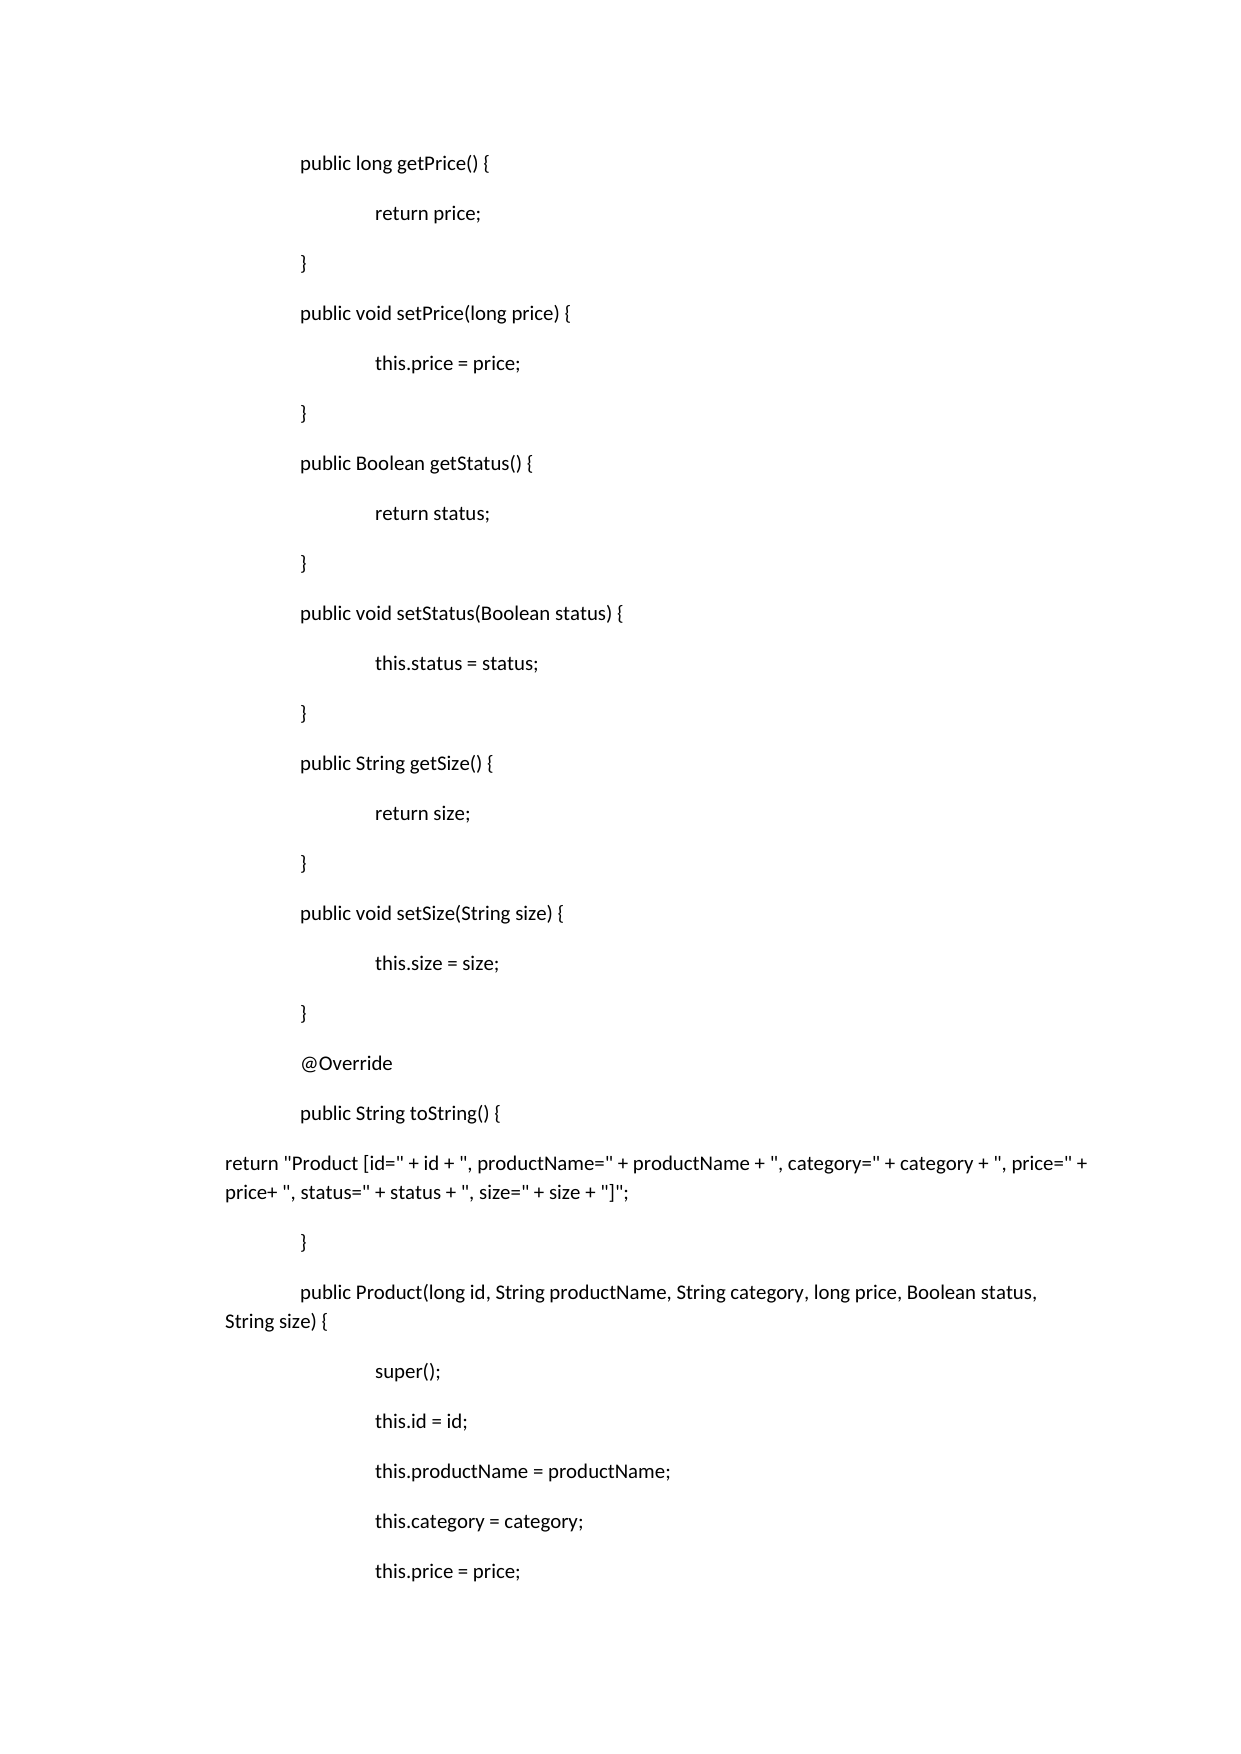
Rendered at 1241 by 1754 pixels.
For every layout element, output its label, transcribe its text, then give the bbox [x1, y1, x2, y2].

text public long getPrice() { [225, 150, 1090, 175]
text @Override [225, 1050, 1090, 1075]
text } [225, 250, 1090, 275]
text this.size = size; [225, 950, 1090, 975]
text super(); [225, 1358, 1090, 1384]
text public void setStatus(Boolean status) { [225, 600, 1090, 625]
text } [225, 400, 1090, 425]
text return price; [225, 200, 1090, 225]
text } [225, 1229, 1090, 1254]
text } [225, 850, 1090, 875]
text public String toString() { [225, 1100, 1090, 1125]
text this.price = price; [225, 350, 1090, 375]
text public Product(long id, String productName, String category, long price, Boolean status, String size) { [225, 1279, 1090, 1334]
text public String getSize() { [225, 750, 1090, 775]
text return size; [225, 800, 1090, 825]
text this.price = price; [225, 1558, 1090, 1584]
text return status; [225, 500, 1090, 525]
text public void setPrice(long price) { [225, 300, 1090, 325]
text public void setSize(String size) { [225, 900, 1090, 925]
text this.id = id; [225, 1408, 1090, 1434]
text this.category = category; [225, 1508, 1090, 1534]
text } [225, 700, 1090, 725]
text return "Product [id=" + id + ", productName=" + productName + ", category=" + category + ", price=" + price+ ", status=" + status + ", size=" + size + "]"; [225, 1150, 1090, 1204]
text public Boolean getStatus() { [225, 450, 1090, 475]
text this.status = status; [225, 650, 1090, 675]
text } [225, 550, 1090, 575]
text } [225, 1000, 1090, 1025]
text this.productName = productName; [225, 1458, 1090, 1484]
